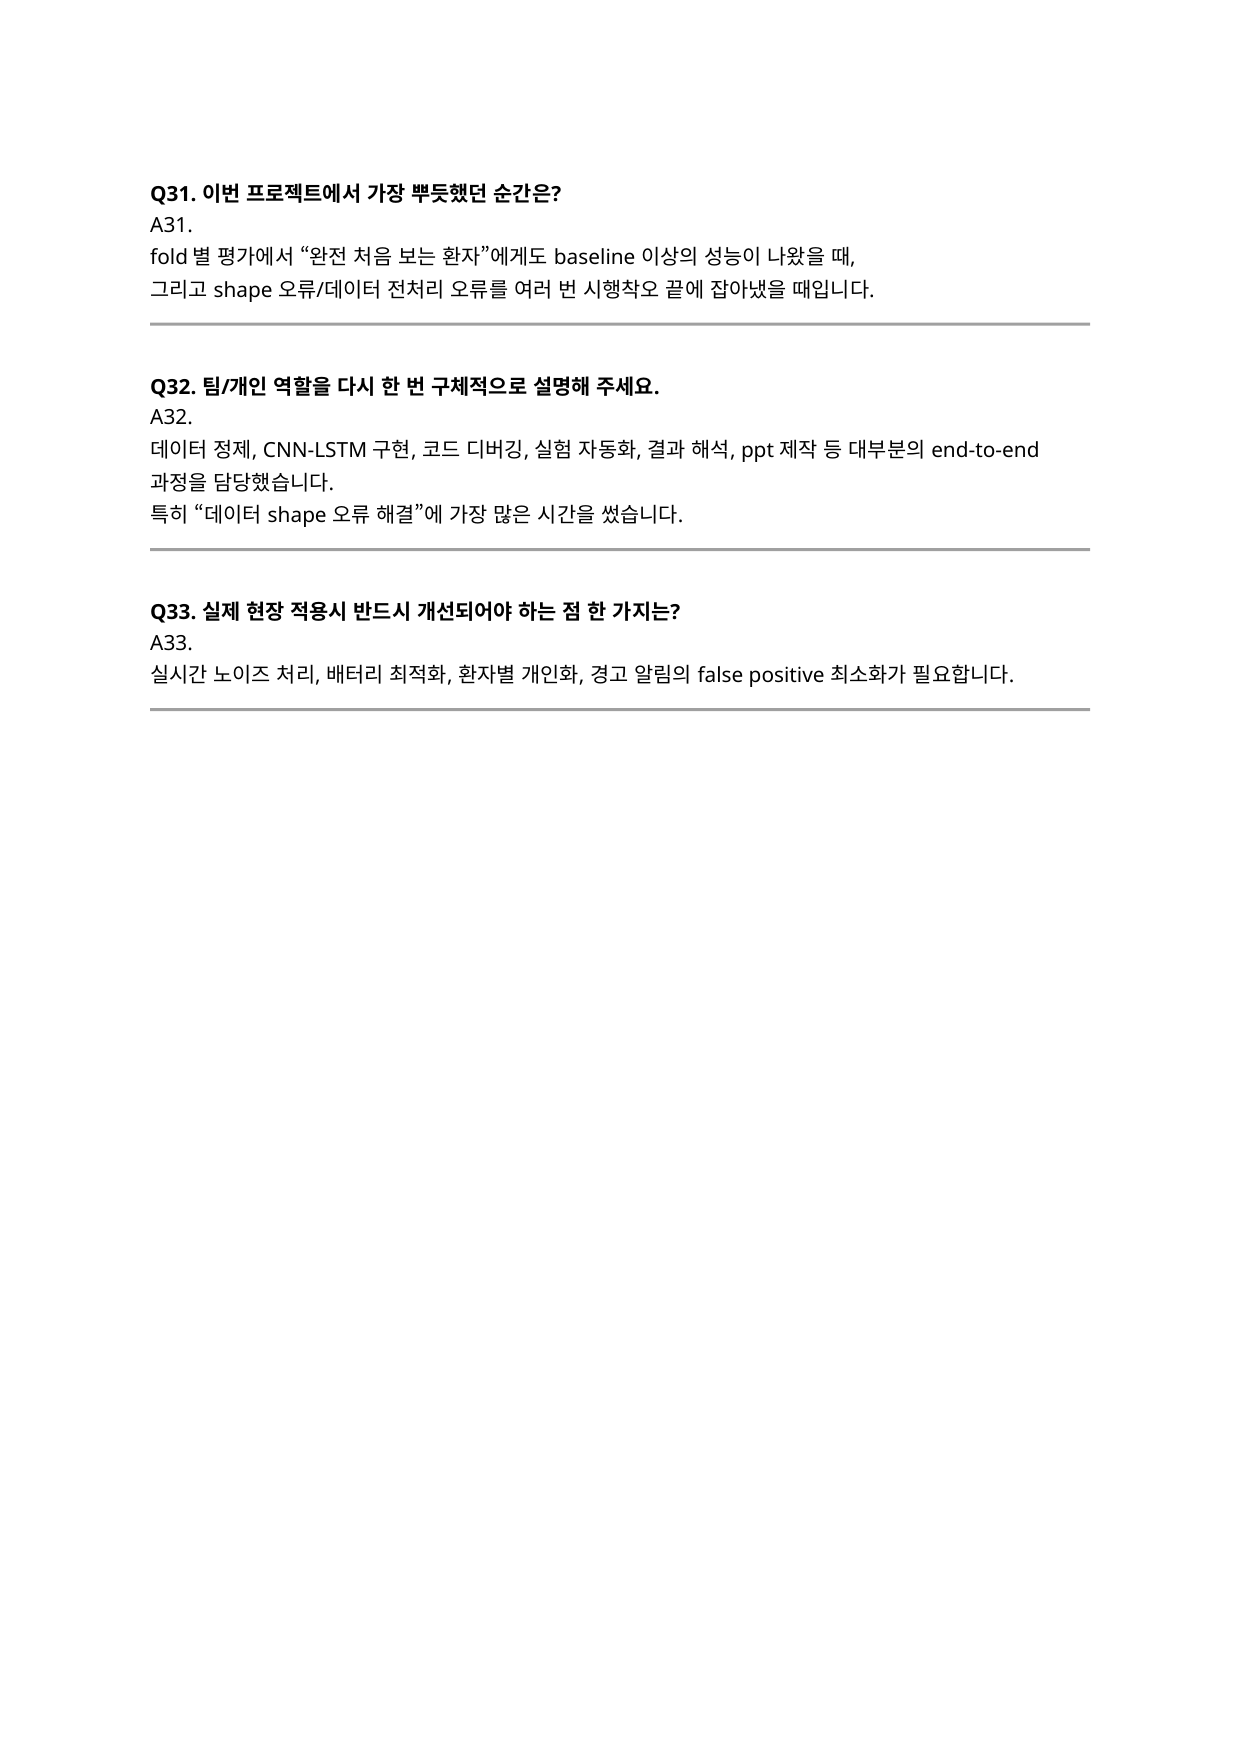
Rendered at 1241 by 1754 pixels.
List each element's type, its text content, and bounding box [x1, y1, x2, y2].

text Q32. 팀/개인 역할을 다시 한 번 구체적으로 설명해 주세요. A32. 데이터 정제, CNN-LSTM 구현, 코드 디버깅, 실험 자동화, 결과 해석, ppt 제작 등 대부분의 end-to-end 과정을 담당했습니다. 특히 “데이터 shape 오류 해결”에 가장 많은 시간을 썼습니다. [150, 370, 1090, 529]
text Q31. 이번 프로젝트에서 가장 뿌듯했던 순간은? A31. fold별 평가에서 “완전 처음 보는 환자”에게도 baseline 이상의 성능이 나왔을 때, 그리고 shape 오류/데이터 전처리 오류를 여러 번 시행착오 끝에 잡아냈을 때입니다. [150, 177, 1090, 303]
text Q33. 실제 현장 적용시 반드시 개선되어야 하는 점 한 가지는? A33. 실시간 노이즈 처리, 배터리 최적화, 환자별 개인화, 경고 알림의 false positive 최소화가 필요합니다. [150, 595, 1090, 689]
